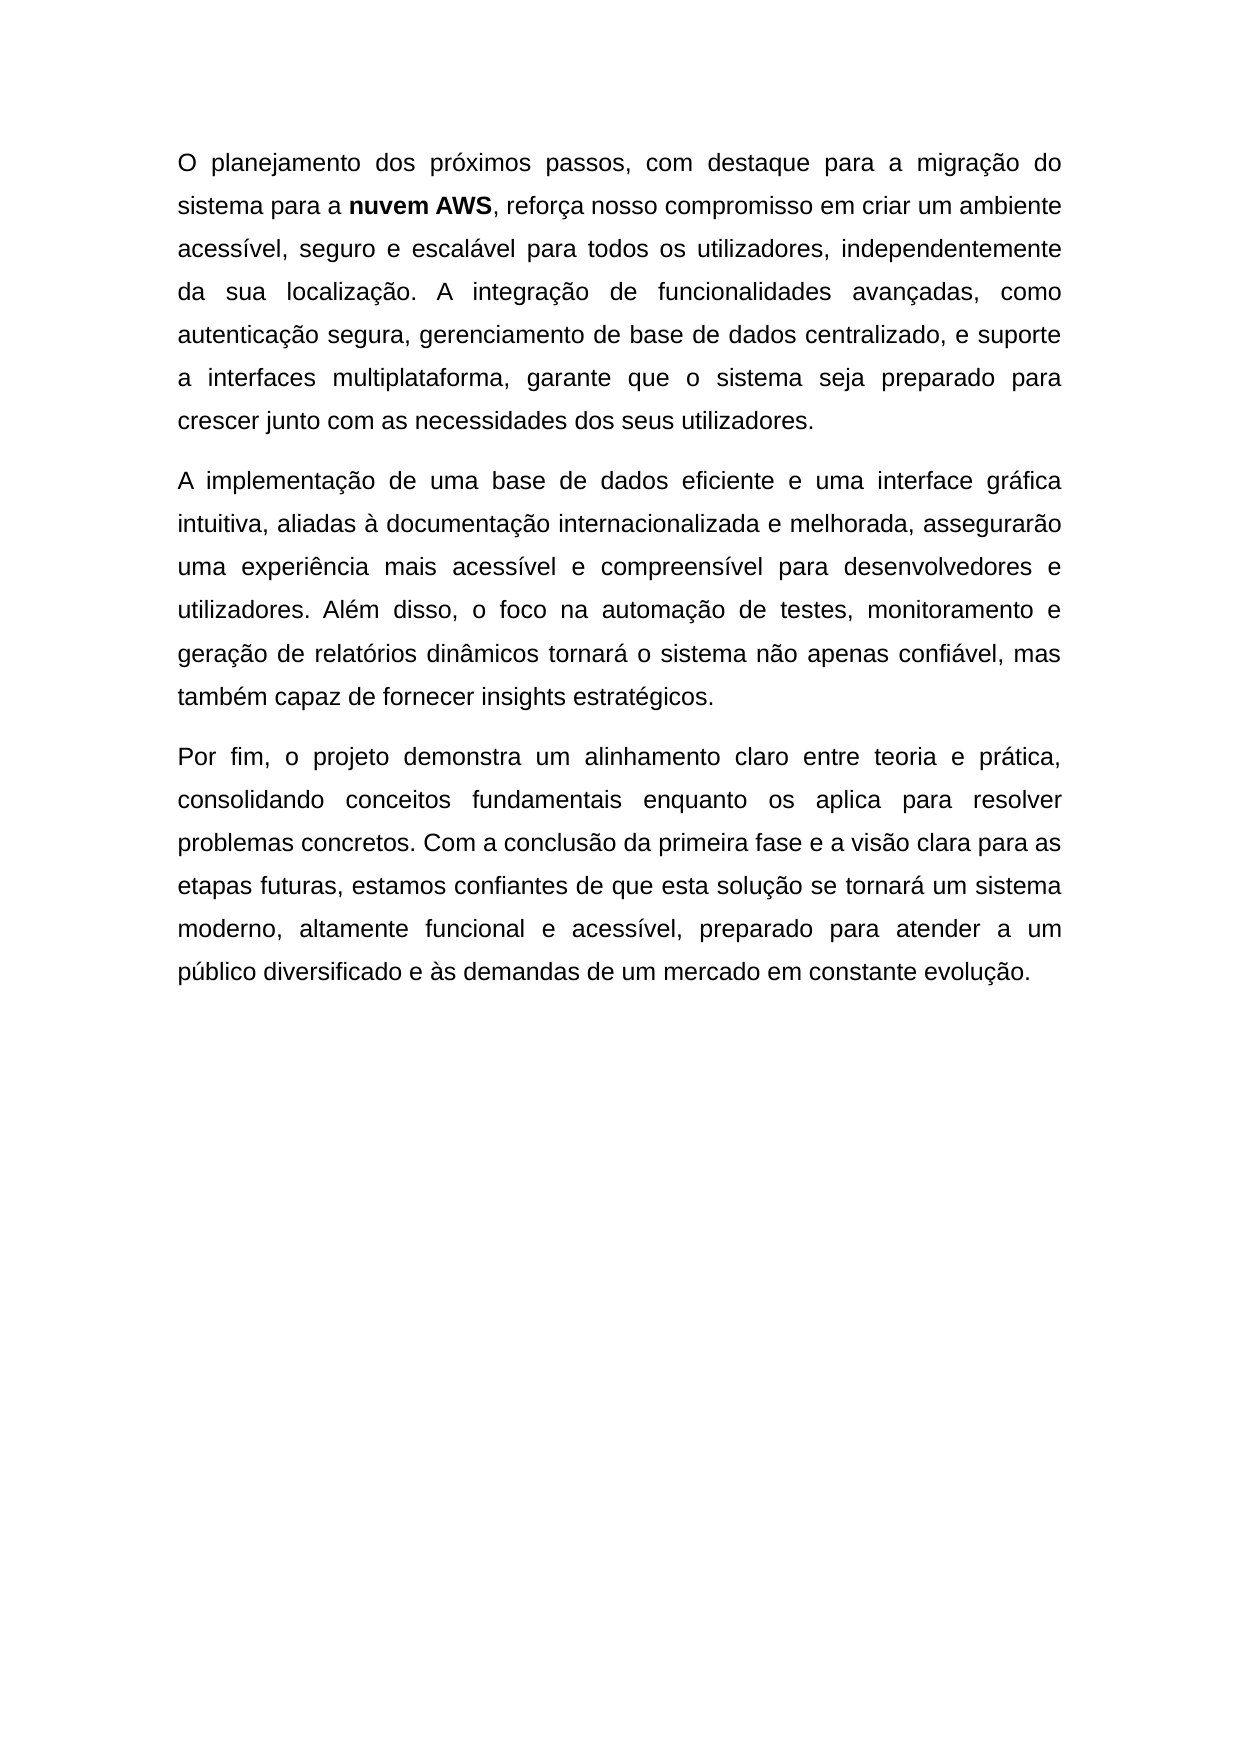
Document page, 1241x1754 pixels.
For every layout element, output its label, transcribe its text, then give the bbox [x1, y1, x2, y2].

text Por fim, o projeto demonstra um alinhamento claro entre teoria e prática, consolidando conceitos fundamentais enquanto os aplica para resolver problemas concretos. Com a conclusão da primeira fase e a visão clara para as etapas futuras, estamos confiantes de que esta solução se tornará um sistema moderno, altamente funcional e acessível, preparado para atender a um público diversificado e às demandas de um mercado em constante evolução. [177, 742, 1063, 986]
text A implementação de uma base de dados eficiente e uma interface gráfica intuitiva, aliadas à documentação internacionalizada e melhorada, assegurarão uma experiência mais acessível e compreensível para desenvolvedores e utilizadores. Além disso, o foco na automação de testes, monitoramento e geração de relatórios dinâmicos tornará o sistema não apenas confiável, mas também capaz de fornecer insights estratégicos. [177, 466, 1063, 711]
text O planejamento dos próximos passos, com destaque para a migração do sistema para a nuvem AWS, reforça nosso compromisso em criar um ambiente acessível, seguro e escalável para todos os utilizadores, independentemente da sua localização. A integração de funcionalidades avançadas, como autenticação segura, gerenciamento de base de dados centralizado, e suporte a interfaces multiplataforma, garante que o sistema seja preparado para crescer junto com as necessidades dos seus utilizadores. [177, 148, 1063, 435]
